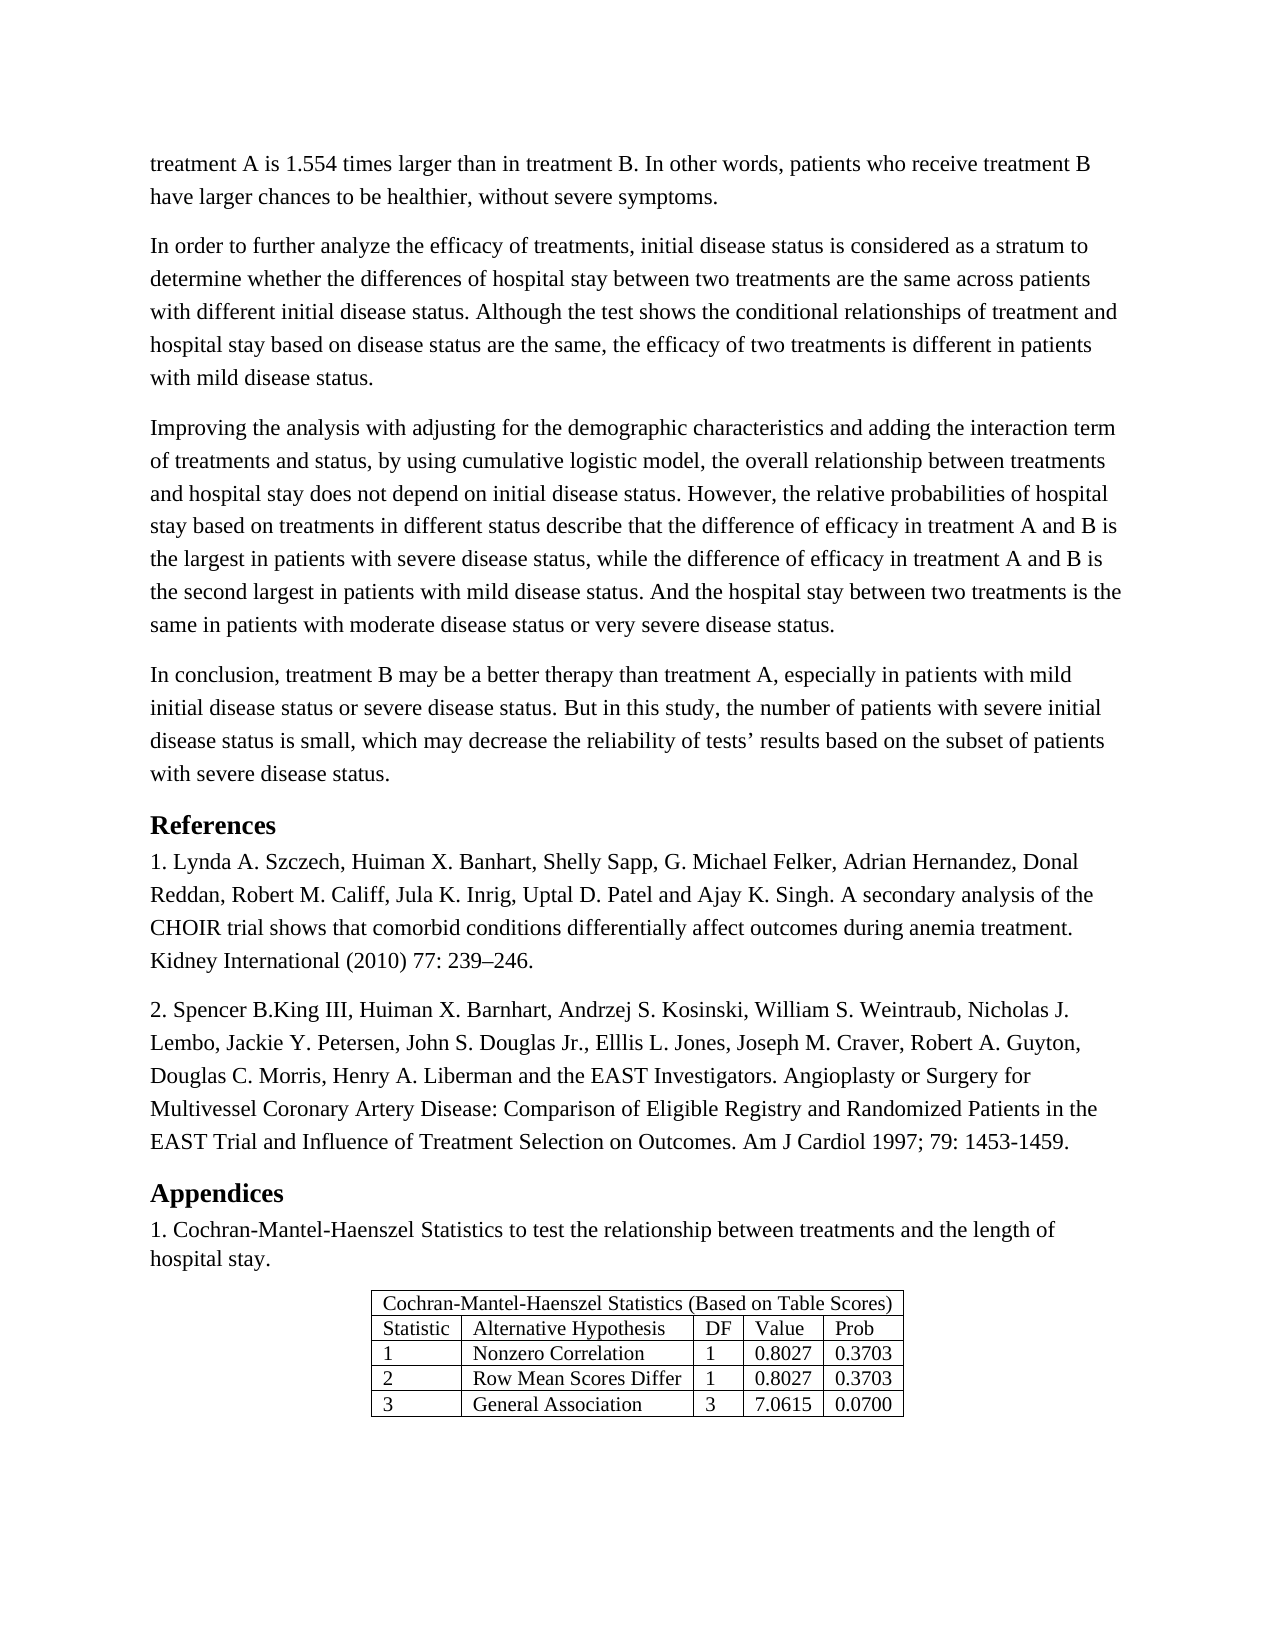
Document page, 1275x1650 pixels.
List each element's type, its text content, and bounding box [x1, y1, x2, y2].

text In order to further analyze the efficacy of treatments, initial disease status is considered as a stratum to determine whether the differences of hospital stay between two treatments are the same across patients with different initial disease status. Although the test shows the conditional relationships of treatment and hospital stay based on disease status are the same, the efficacy of two treatments is different in patients with mild disease status. [150, 232, 1125, 391]
table_header Cochran-Mantel-Haenszel Statistics (Based on Table Scores) [372, 1291, 903, 1315]
table_cell 2 [372, 1366, 461, 1390]
table_cell Prob [824, 1316, 903, 1340]
table_cell Value [744, 1316, 823, 1340]
table_cell 1 [694, 1341, 743, 1365]
subtitle References [150, 809, 1125, 840]
text 1. Lynda A. Szczech, Huiman X. Banhart, Shelly Sapp, G. Michael Felker, Adrian Hernandez, Donal Reddan, Robert M. Califf, Jula K. Inrig, Uptal D. Patel and Ajay K. Singh. A secondary analysis of the CHOIR trial shows that comorbid conditions differentially affect outcomes during anemia treatment. Kidney International (2010) 77: 239–246. [150, 848, 1125, 973]
table_cell Alternative Hypothesis [462, 1316, 693, 1340]
text Improving the analysis with adjusting for the demographic characteristics and adding the interaction term of treatments and status, by using cumulative logistic model, the overall relationship between treatments and hospital stay does not depend on initial disease status. However, the relative probabilities of hospital stay based on treatments in different status describe that the difference of efficacy in treatment A and B is the largest in patients with severe disease status, while the difference of efficacy in treatment A and B is the second largest in patients with mild disease status. And the hospital stay between two treatments is the same in patients with moderate disease status or very severe disease status. [150, 414, 1125, 638]
table_cell General Association [462, 1391, 693, 1416]
subtitle Appendices [150, 1178, 1125, 1209]
table_cell 0.3703 [824, 1341, 903, 1365]
table_cell 0.0700 [824, 1391, 903, 1416]
text 2. Spencer B.King III, Huiman X. Barnhart, Andrzej S. Kosinski, William S. Weintraub, Nicholas J. Lembo, Jackie Y. Petersen, John S. Douglas Jr., Elllis L. Jones, Joseph M. Craver, Robert A. Guyton, Douglas C. Morris, Henry A. Liberman and the EAST Investigators. Angioplasty or Surgery for Multivessel Coronary Artery Disease: Comparison of Eligible Registry and Randomized Patients in the EAST Trial and Influence of Treatment Selection on Outcomes. Am J Cardiol 1997; 79: 1453-1459. [150, 996, 1125, 1154]
table_cell 0.8027 [744, 1366, 823, 1390]
table_cell 0.3703 [824, 1366, 903, 1390]
table_cell Row Mean Scores Differ [462, 1366, 693, 1390]
table_cell DF [694, 1316, 743, 1340]
table_cell Nonzero Correlation [462, 1341, 693, 1365]
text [150, 150, 1125, 209]
text 1. Cochran-Mantel-Haenszel Statistics to test the relationship between treatments and the length of hospital stay. [150, 1216, 1125, 1271]
table_cell 1 [372, 1341, 461, 1365]
table_cell 0.8027 [744, 1341, 823, 1365]
table_cell 7.0615 [744, 1391, 823, 1416]
table_cell Statistic [372, 1316, 461, 1340]
table_cell 3 [694, 1391, 743, 1416]
table_cell 3 [372, 1391, 461, 1416]
text In conclusion, treatment B may be a better therapy than treatment A, especially in patients with mild initial disease status or severe disease status. But in this study, the number of patients with severe initial disease status is small, which may decrease the reliability of tests’ results based on the subset of patients with severe disease status. [150, 661, 1125, 786]
table_cell 1 [694, 1366, 743, 1390]
